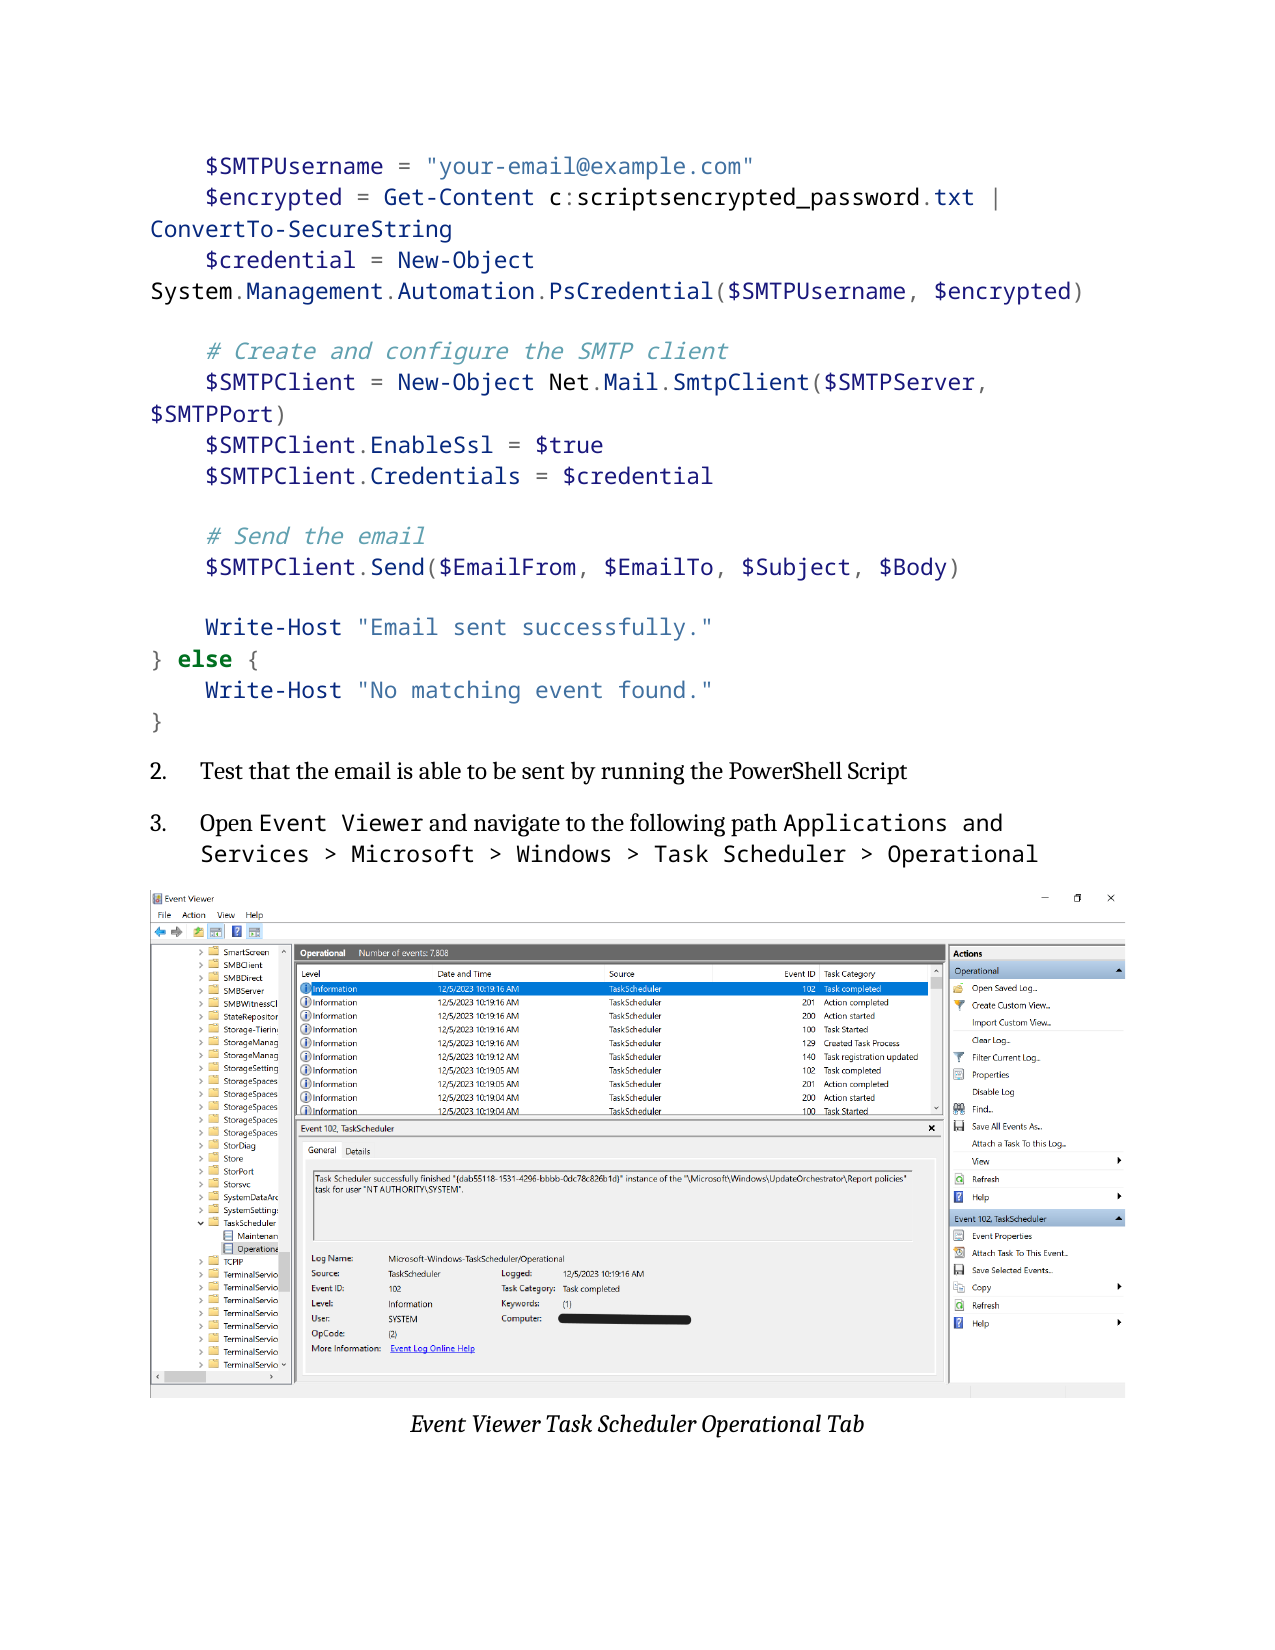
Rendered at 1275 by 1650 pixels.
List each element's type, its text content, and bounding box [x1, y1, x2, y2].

list Open Event Viewer and navigate to the following path Applications and Services > Microsoft > Windows > Task Scheduler > Operational [150, 807, 1125, 869]
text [150, 150, 1125, 736]
list Test that the email is able to be sent by running the PowerShell Script [150, 757, 1125, 786]
text Event Viewer Task Scheduler Operational Tab [150, 1410, 1125, 1439]
picture [150, 890, 1125, 1398]
